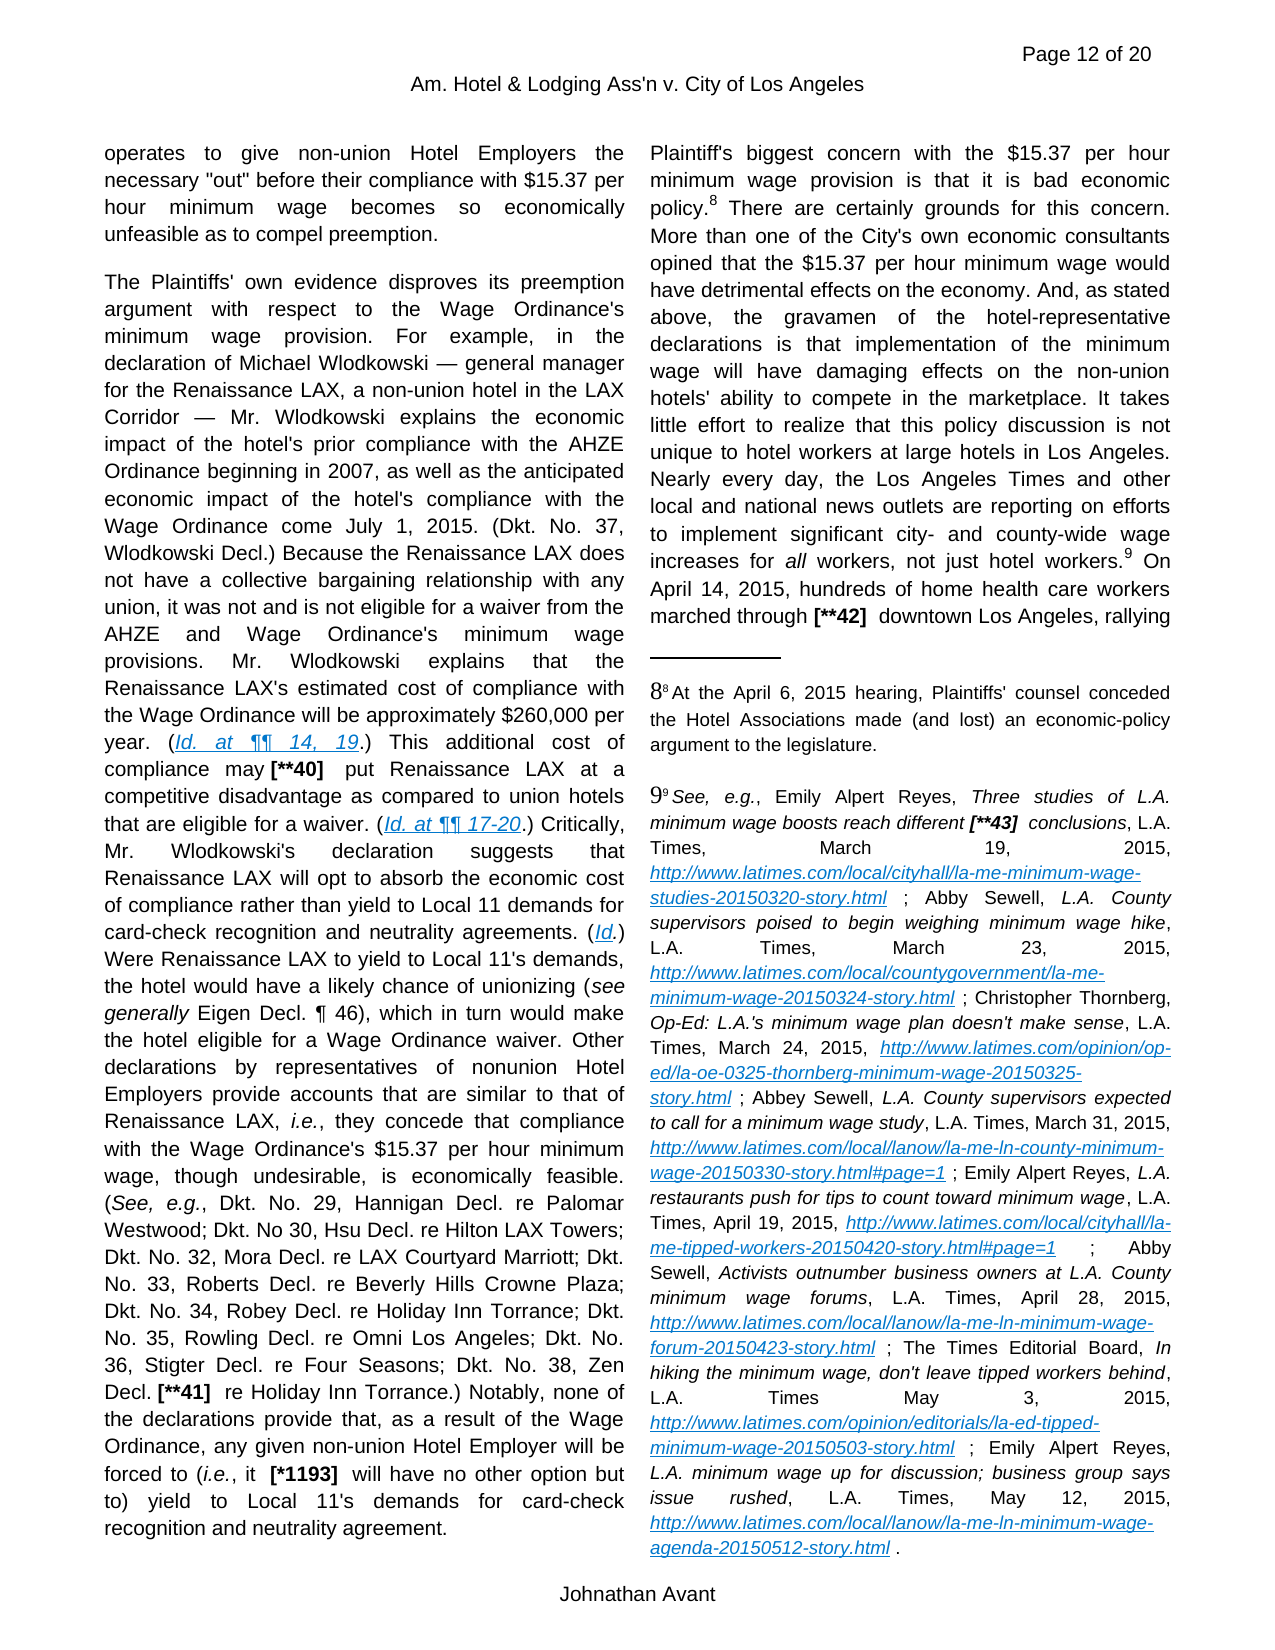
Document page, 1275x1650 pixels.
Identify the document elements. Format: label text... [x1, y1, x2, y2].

text The Plaintiffs' own evidence disproves its preemption argument with respect to the Wage Ordinance's minimum wage provision. For example, in the declaration of Michael Wlodkowski — general manager for the Renaissance LAX, a non-union hotel in the LAX Corridor — Mr. Wlodkowski explains the economic impact of the hotel's prior compliance with the AHZE Ordinance beginning in 2007, as well as the anticipated economic impact of the hotel's compliance with the Wage Ordinance come July 1, 2015. (Dkt. No. 37, Wlodkowski Decl.) Because the Renaissance LAX does not have a collective bargaining relationship with any union, it was not and is not eligible for a waiver from the AHZE and Wage Ordinance's minimum wage provisions. Mr. Wlodkowski explains that the Renaissance LAX's estimated cost of compliance with the Wage Ordinance will be approximately $260,000 per year. (Id. at ¶¶ 14, 19.) This additional cost of compliance may [**40] put Renaissance LAX at a competitive disadvantage as compared to union hotels that are eligible for a waiver. (Id. at ¶¶ 17-20.) Critically, Mr. Wlodkowski's declaration suggests that Renaissance LAX will opt to absorb the economic cost of compliance rather than yield to Local 11 demands for card-check recognition and neutrality agreements. (Id.) Were Renaissance LAX to yield to Local 11's demands, the hotel would have a likely chance of unionizing (see generally Eigen Decl. ¶ 46), which in turn would make the hotel eligible for a Wage Ordinance waiver. Other declarations by representatives of nonunion Hotel Employers provide accounts that are similar to that of Renaissance LAX, i.e., they concede that compliance with the Wage Ordinance's $15.37 per hour minimum wage, though undesirable, is economically feasible. (See, e.g., Dkt. No. 29, Hannigan Decl. re Palomar Westwood; Dkt. No 30, Hsu Decl. re Hilton LAX Towers; Dkt. No. 32, Mora Decl. re LAX Courtyard Marriott; Dkt. No. 33, Roberts Decl. re Beverly Hills Crowne Plaza; Dkt. No. 34, Robey Decl. re Holiday Inn Torrance; Dkt. No. 35, Rowling Decl. re Omni Los Angeles; Dkt. No. 36, Stigter Decl. re Four Seasons; Dkt. No. 38, Zen Decl. [**41] re Holiday Inn Torrance.) Notably, none of the declarations provide that, as a result of the Wage Ordinance, any given non-union Hotel Employer will be forced to (i.e., it [*1193] will have no other option but to) yield to Local 11's demands for card-check recognition and neutrality agreement. [104, 267, 625, 1539]
text Plaintiff's biggest concern with the $15.37 per hour minimum wage provision is that it is bad economic policy.8 There are certainly grounds for this concern. More than one of the City's own economic consultants opined that the $15.37 per hour minimum wage would have detrimental effects on the economy. And, as stated above, the gravamen of the hotel-representative declarations is that implementation of the minimum wage will have damaging effects on the non-union hotels' ability to compete in the marketplace. It takes little effort to realize that this policy discussion is not unique to hotel workers at large hotels in Los Angeles. Nearly every day, the Los Angeles Times and other local and national news outlets are reporting on efforts to implement significant city- and county-wide wage increases for all workers, not just hotel workers.9 On April 14, 2015, hundreds of home health care workers marched through [**42] downtown Los Angeles, rallying for a $15 per hour minimum wage.10 On April 15, 2015, there were wide reports of nearly 1,000 fast-food workers, Wal-Mart employees, and union members in Los Angeles that joined nationwide protests, also calling for a $15 per hour minimum wage.11 April 15, 2015 also marked the first day of a fifteen-day hunger strike held outside the Los Angeles City Hall designed to pressure City officials into approving a city-wide $15 per hour minimum wage.12 On May 1, 2015, protesters [*1194] marched through downtown Los Angeles as part of an annual May Day rally, a main theme of which was a $15 per hour minimum wage.13 The point is this: it is not the role of the courts to interject into matters of legislative economic policy under the guise of NLRA preemption, and Plaintiffs have not met their burden that the Wage Ordinance's $15.37 per hour minimum wage provision is anything but a permissible exercise of the City's power to institute such economic policy. [650, 137, 1171, 628]
